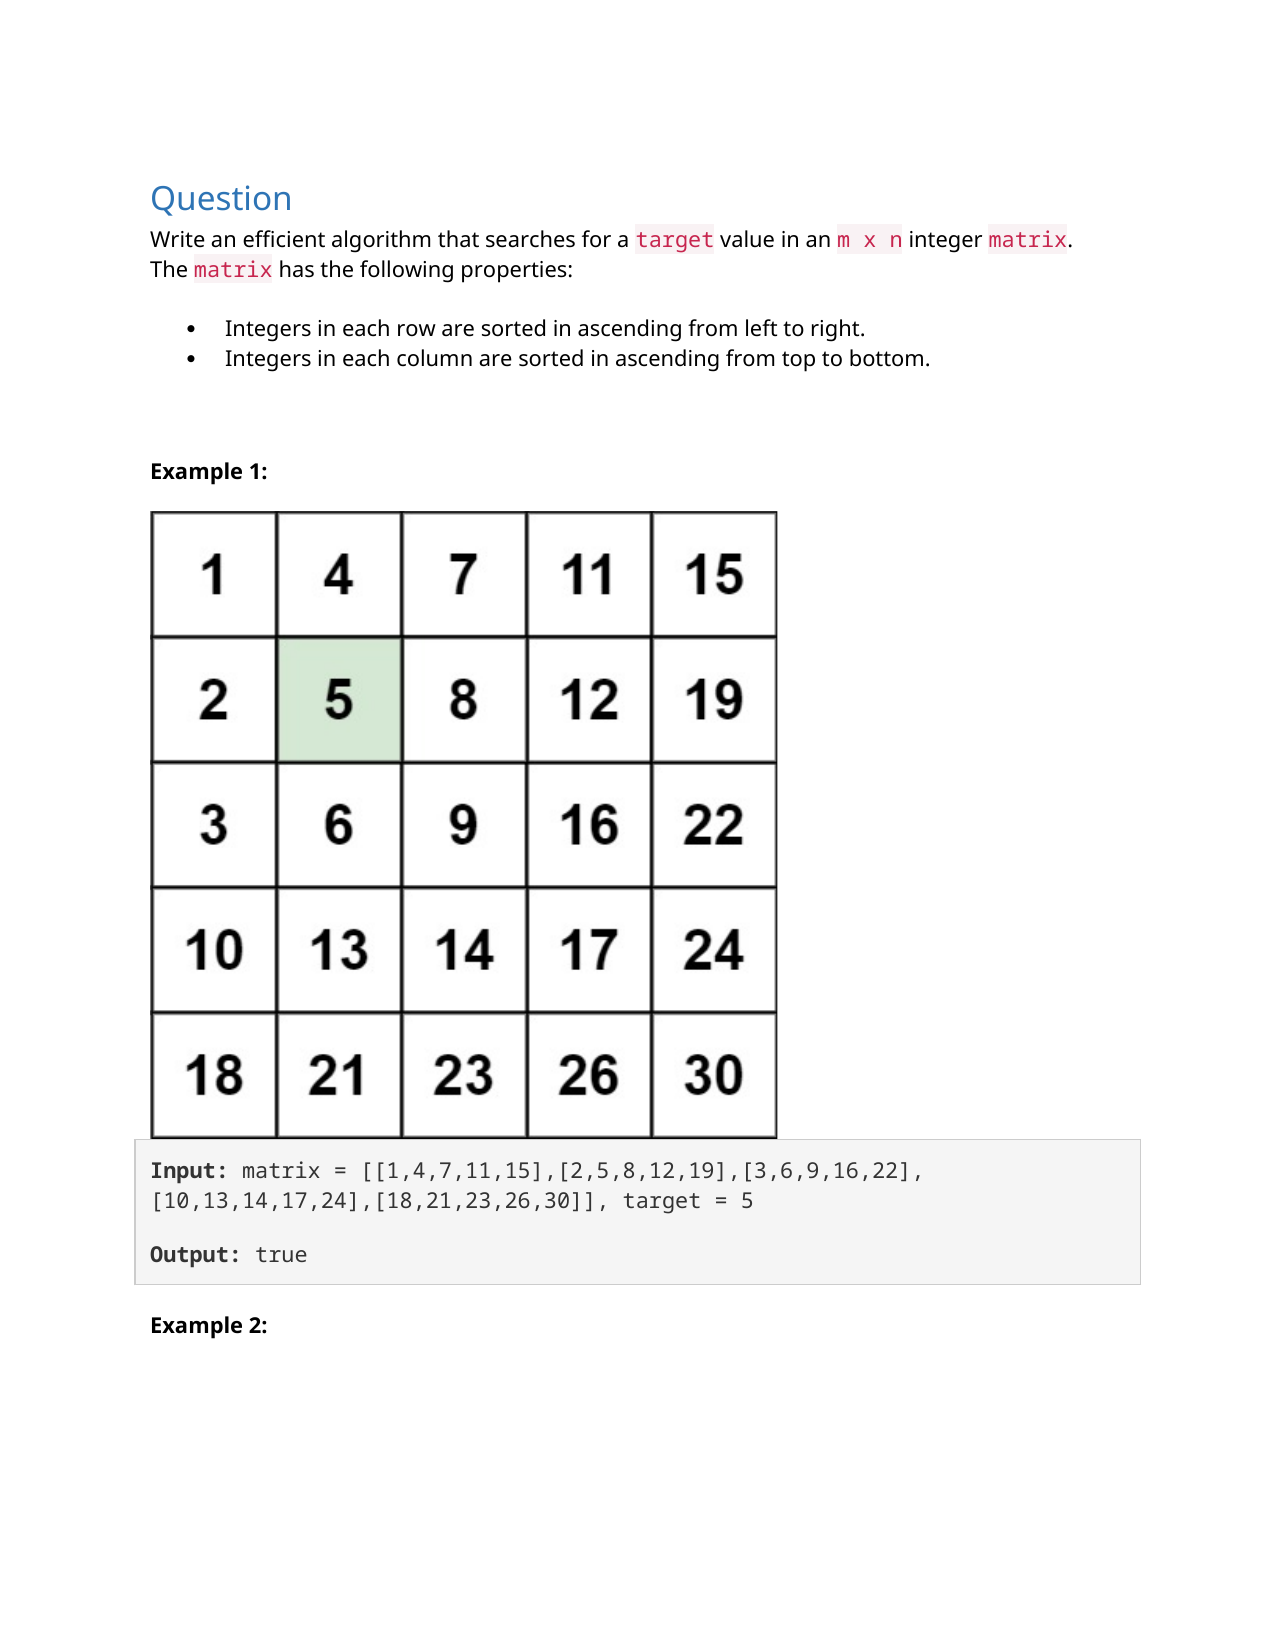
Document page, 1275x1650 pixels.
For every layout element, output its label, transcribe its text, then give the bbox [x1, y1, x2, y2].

text Example 1: [150, 456, 1125, 486]
picture [150, 511, 778, 1139]
text Input: matrix = [[1,4,7,11,15],[2,5,8,12,19],[3,6,9,16,22],[10,13,14,17,24],[18,21,23,26,30]], target = 5 [136, 1140, 1140, 1214]
text Example 2: [150, 1310, 1125, 1340]
text Output: true [136, 1223, 1140, 1284]
subtitle Question [150, 175, 1125, 220]
text Write an efficient algorithm that searches for a target value in an m x n integer matrix. The matrix has the following properties: [150, 224, 1125, 283]
list Integers in each row are sorted in ascending from left to right. [187, 313, 1125, 342]
list Integers in each column are sorted in ascending from top to bottom. [187, 342, 1125, 372]
